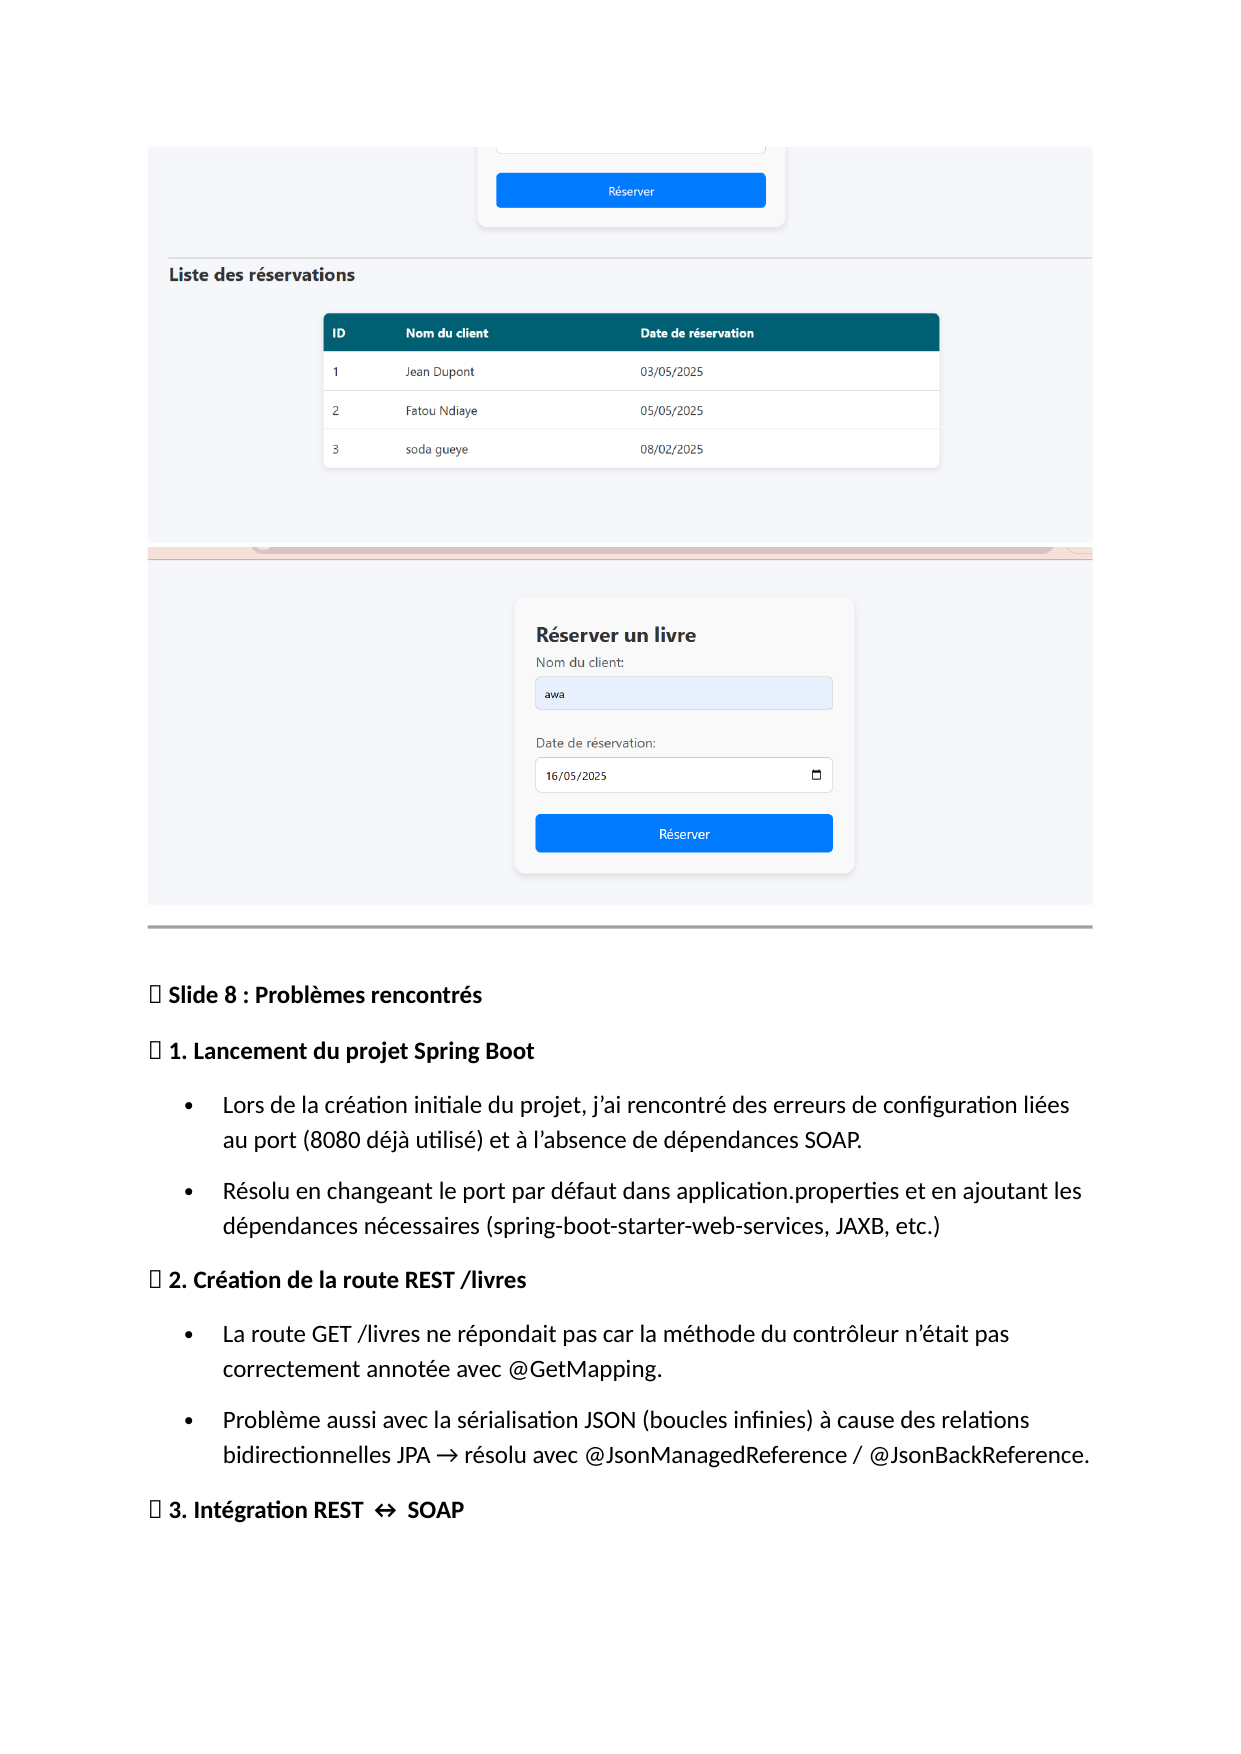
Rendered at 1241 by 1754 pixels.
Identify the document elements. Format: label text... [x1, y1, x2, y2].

text ❌ Slide 8 : Problèmes rencontrés [148, 977, 1093, 1011]
text 🔧 1. Lancement du projet Spring Boot [148, 1033, 1093, 1067]
text 🔧 2. Création de la route REST /livres [148, 1262, 1093, 1296]
list Lors de la création initiale du projet, j’ai rencontré des erreurs de configuration liées au port (8080 déjà utilisé) et à l’absence de dépendances SOAP. [185, 1089, 1093, 1154]
picture [147, 147, 1093, 543]
list Résolu en changeant le port par défaut dans application.properties et en ajoutant les dépendances nécessaires (spring-boot-starter-web-services, JAXB, etc.) [185, 1175, 1093, 1241]
picture [147, 547, 1093, 905]
list La route GET /livres ne répondait pas car la méthode du contrôleur n’était pas correctement annotée avec @GetMapping. [185, 1318, 1093, 1383]
text 🔧 3. Intégration REST ↔ SOAP [148, 1491, 1093, 1525]
list Problème aussi avec la sérialisation JSON (boucles infinies) à cause des relations bidirectionnelles JPA → résolu avec @JsonManagedReference / @JsonBackReference. [185, 1404, 1093, 1470]
